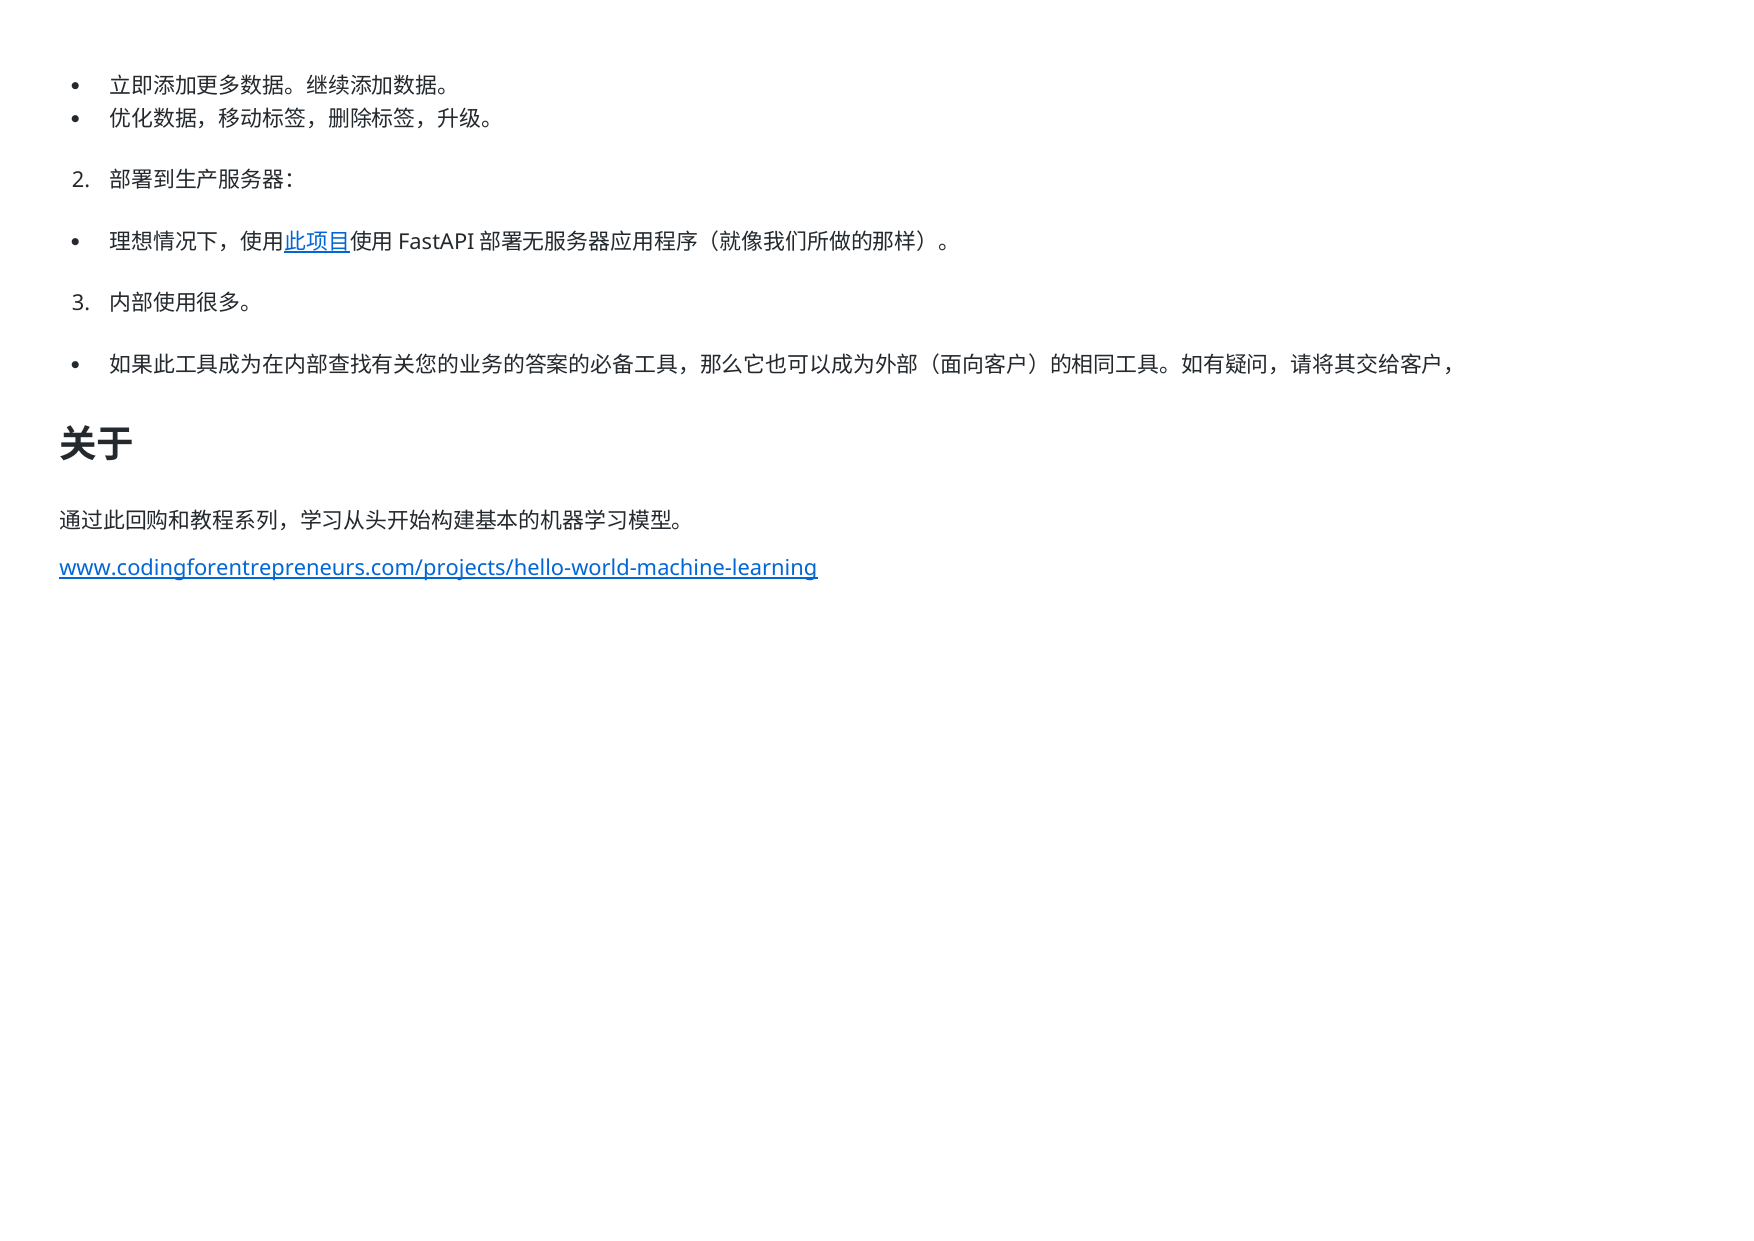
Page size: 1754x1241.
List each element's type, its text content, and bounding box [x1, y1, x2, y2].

text 通过此回购和教程系列，学习从头开始构建基本的机器学习模型。 [59, 503, 1695, 535]
list 如果此工具成为在内部查找有关您的业务的答案的必备工具，那么它也可以成为外部（面向客户）的相同工具。如有疑问，请将其交给客户， [72, 347, 1695, 379]
list 内部使用很多。 [72, 285, 1695, 318]
list 部署到生产服务器： [72, 162, 1695, 194]
text 关于 [59, 408, 1695, 473]
list 理想情况下，使用此项目使用FastAPI部署无服务器应用程序（就像我们所做的那样）。 [72, 223, 1695, 256]
list 优化数据，移动标签，删除标签，升级。 [72, 100, 1695, 133]
list 立即添加更多数据。继续添加数据。 [72, 68, 1695, 100]
text www.codingforentrepreneurs.com/projects/hello-world-machine-learning [59, 551, 1695, 583]
